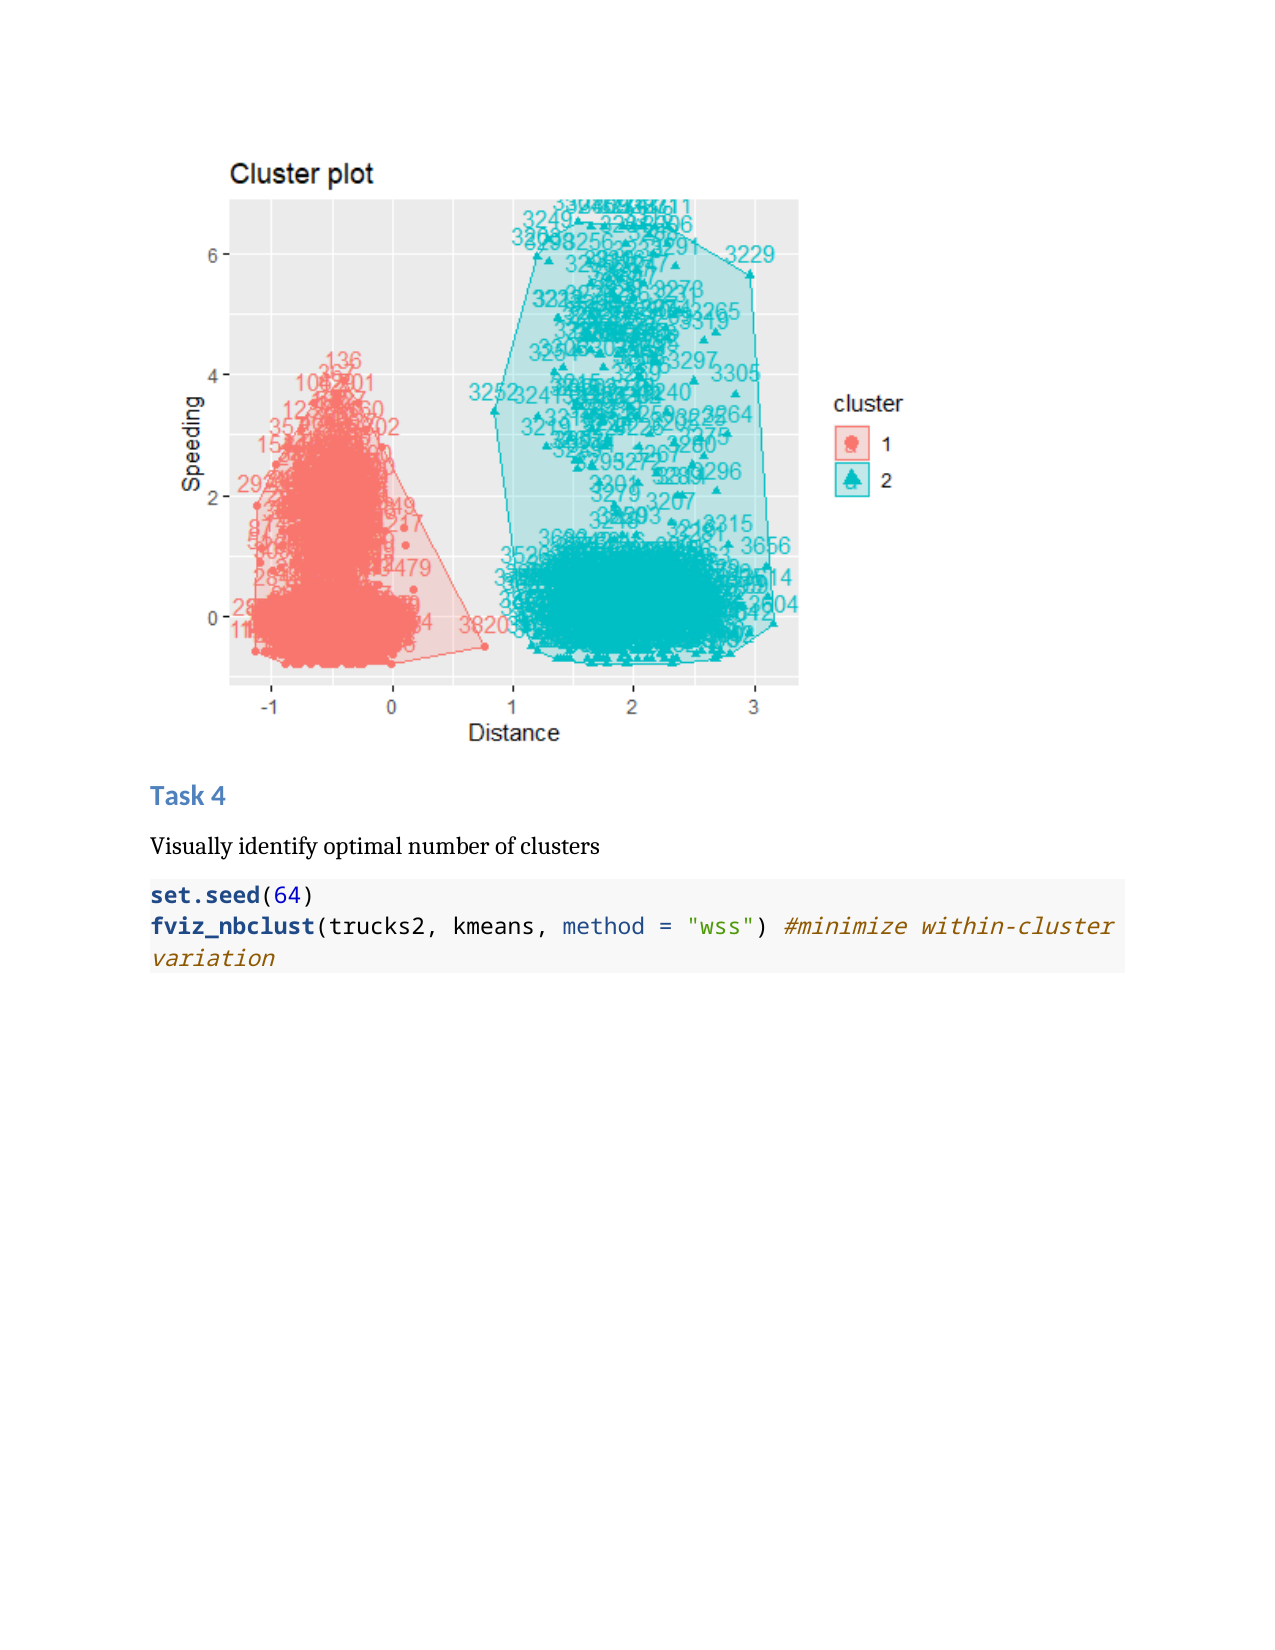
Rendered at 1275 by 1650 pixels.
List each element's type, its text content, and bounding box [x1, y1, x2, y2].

text Visually identify optimal number of clusters [150, 832, 1125, 860]
picture [168, 150, 927, 757]
subtitle Task 4 [150, 777, 1125, 813]
text set.seed(64) fviz_nbclust(trucks2, kmeans, method = "wss") #minimize within-cluster variation [274, 879, 1125, 973]
